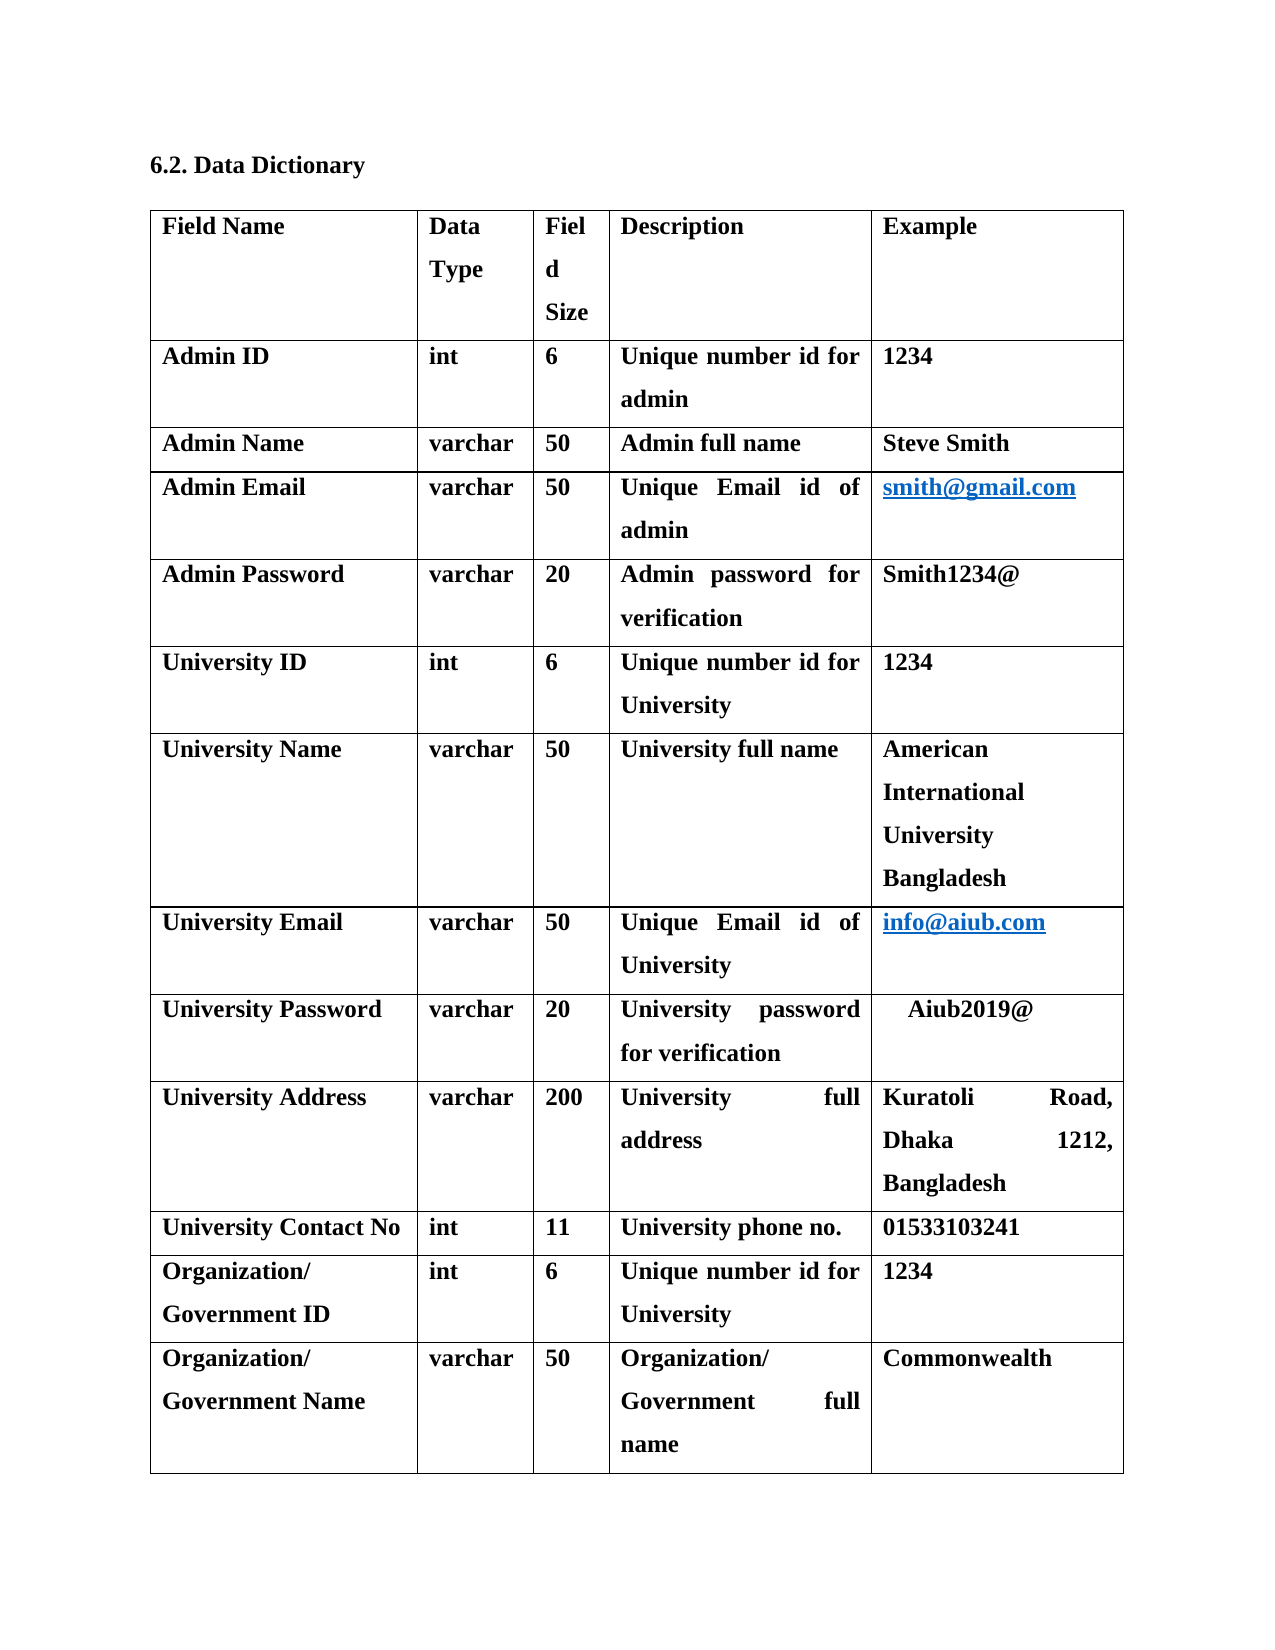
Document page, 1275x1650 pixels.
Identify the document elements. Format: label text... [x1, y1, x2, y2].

table_cell University Contact No [151, 1212, 417, 1255]
table_header Example [872, 211, 1123, 340]
table_cell University Password [151, 995, 417, 1081]
table_header Data Type [418, 211, 533, 340]
table_cell varchar [418, 1082, 533, 1211]
table_cell University password for verification [610, 995, 871, 1081]
table_cell American International University Bangladesh [872, 734, 1123, 906]
table_cell varchar [418, 908, 533, 993]
table_cell Unique number id for admin [610, 341, 871, 427]
table_cell Admin Name [151, 428, 417, 471]
table_cell 50 [534, 908, 609, 993]
table_cell University full name [610, 734, 871, 906]
table_cell 1234 [872, 1256, 1123, 1342]
table_cell info@aiub.com [872, 908, 1123, 993]
table_header Description [610, 211, 871, 340]
table_cell varchar [418, 734, 533, 906]
table_cell 6 [534, 1256, 609, 1342]
table_cell 1234 [872, 341, 1123, 427]
table_cell 200 [534, 1082, 609, 1211]
table_cell Organization/Government Name [151, 1343, 417, 1473]
table_cell 6 [534, 647, 609, 733]
table_cell 50 [534, 1343, 609, 1473]
table_cell University Email [151, 908, 417, 993]
table_cell varchar [418, 560, 533, 646]
table_cell Aiub2019@ [872, 995, 1123, 1081]
table_cell Organization/Government full name [610, 1343, 871, 1473]
table_cell 20 [534, 560, 609, 646]
table_cell Commonwealth [872, 1343, 1123, 1473]
table_cell int [418, 341, 533, 427]
table_cell smith@gmail.com [872, 473, 1123, 558]
table_cell University Address [151, 1082, 417, 1211]
table_cell 6 [534, 341, 609, 427]
table_cell University phone no. [610, 1212, 871, 1255]
table_cell varchar [418, 428, 533, 471]
table_cell 50 [534, 428, 609, 471]
table_header Field Size [534, 211, 609, 340]
table_cell Admin password for verification [610, 560, 871, 646]
table_cell Smith1234@ [872, 560, 1123, 646]
table_cell University ID [151, 647, 417, 733]
table_cell varchar [418, 995, 533, 1081]
table_cell University full address [610, 1082, 871, 1211]
table_cell Unique Email id of University [610, 908, 871, 993]
table_cell varchar [418, 473, 533, 558]
table_cell int [418, 1212, 533, 1255]
table_cell Unique number id for University [610, 1256, 871, 1342]
table_cell Admin Email [151, 473, 417, 558]
table_cell Steve Smith [872, 428, 1123, 471]
table_cell 11 [534, 1212, 609, 1255]
table_cell int [418, 1256, 533, 1342]
table_cell Kuratoli Road, Dhaka 1212, Bangladesh [872, 1082, 1123, 1211]
table_cell 1234 [872, 647, 1123, 733]
text 6.2. Data Dictionary [150, 150, 1125, 179]
table_cell Unique number id for University [610, 647, 871, 733]
table_cell Admin ID [151, 341, 417, 427]
table_cell 50 [534, 734, 609, 906]
table_cell 01533103241 [872, 1212, 1123, 1255]
table_cell Admin Password [151, 560, 417, 646]
table_cell int [418, 647, 533, 733]
table_cell 50 [534, 473, 609, 558]
table_cell Unique Email id of admin [610, 473, 871, 558]
table_cell University Name [151, 734, 417, 906]
table_cell varchar [418, 1343, 533, 1473]
table_header Field Name [151, 211, 417, 340]
table_cell Admin full name [610, 428, 871, 471]
table_cell Organization/Government ID [151, 1256, 417, 1342]
table_cell 20 [534, 995, 609, 1081]
